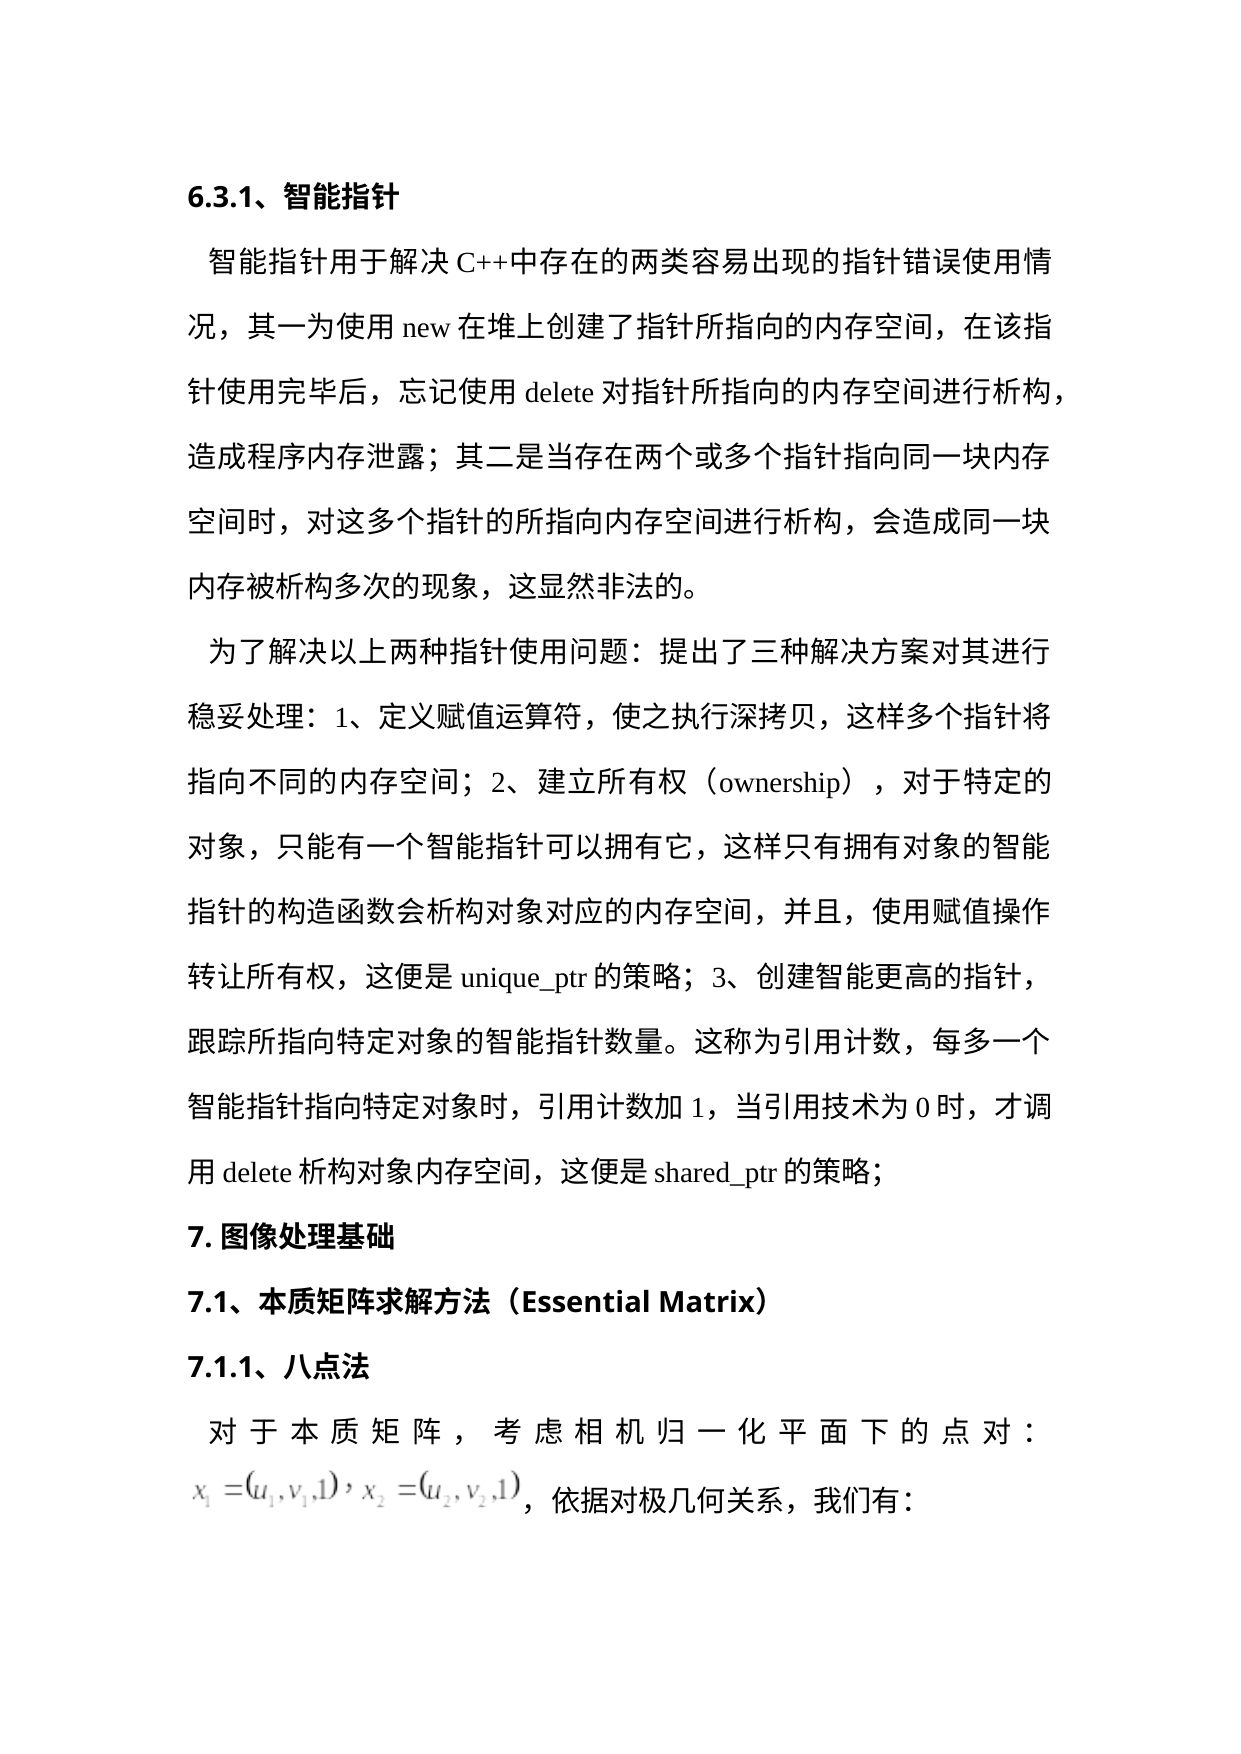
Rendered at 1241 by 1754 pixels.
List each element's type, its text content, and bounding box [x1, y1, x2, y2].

list 图像处理基础 [187, 1202, 1053, 1267]
text 对于本质矩阵，考虑相机归一化平面下的点对：，依据对极几何关系，我们有： [187, 1397, 1053, 1527]
text 智能指针用于解决C++中存在的两类容易出现的指针错误使用情况，其一为使用new在堆上创建了指针所指向的内存空间，在该指针使用完毕后，忘记使用delete对指针所指向的内存空间进行析构，造成程序内存泄露；其二是当存在两个或多个指针指向同一块内存空间时，对这多个指针的所指向内存空间进行析构，会造成同一块内存被析构多次的现象，这显然非法的。 [187, 227, 1053, 617]
text 6.3.1、智能指针 [187, 162, 1053, 227]
text 7.1、本质矩阵求解方法（Essential Matrix） [187, 1267, 1053, 1332]
text 为了解决以上两种指针使用问题：提出了三种解决方案对其进行稳妥处理：1、定义赋值运算符，使之执行深拷贝，这样多个指针将指向不同的内存空间；2、建立所有权（ownership），对于特定的对象，只能有一个智能指针可以拥有它，这样只有拥有对象的智能指针的构造函数会析构对象对应的内存空间，并且，使用赋值操作转让所有权，这便是unique_ptr的策略；3、创建智能更高的指针，跟踪所指向特定对象的智能指针数量。这称为引用计数，每多一个智能指针指向特定对象时，引用计数加1，当引用技术为0时，才调用delete析构对象内存空间，这便是shared_ptr的策略； [187, 617, 1053, 1202]
text 7.1.1、八点法 [187, 1332, 1053, 1397]
